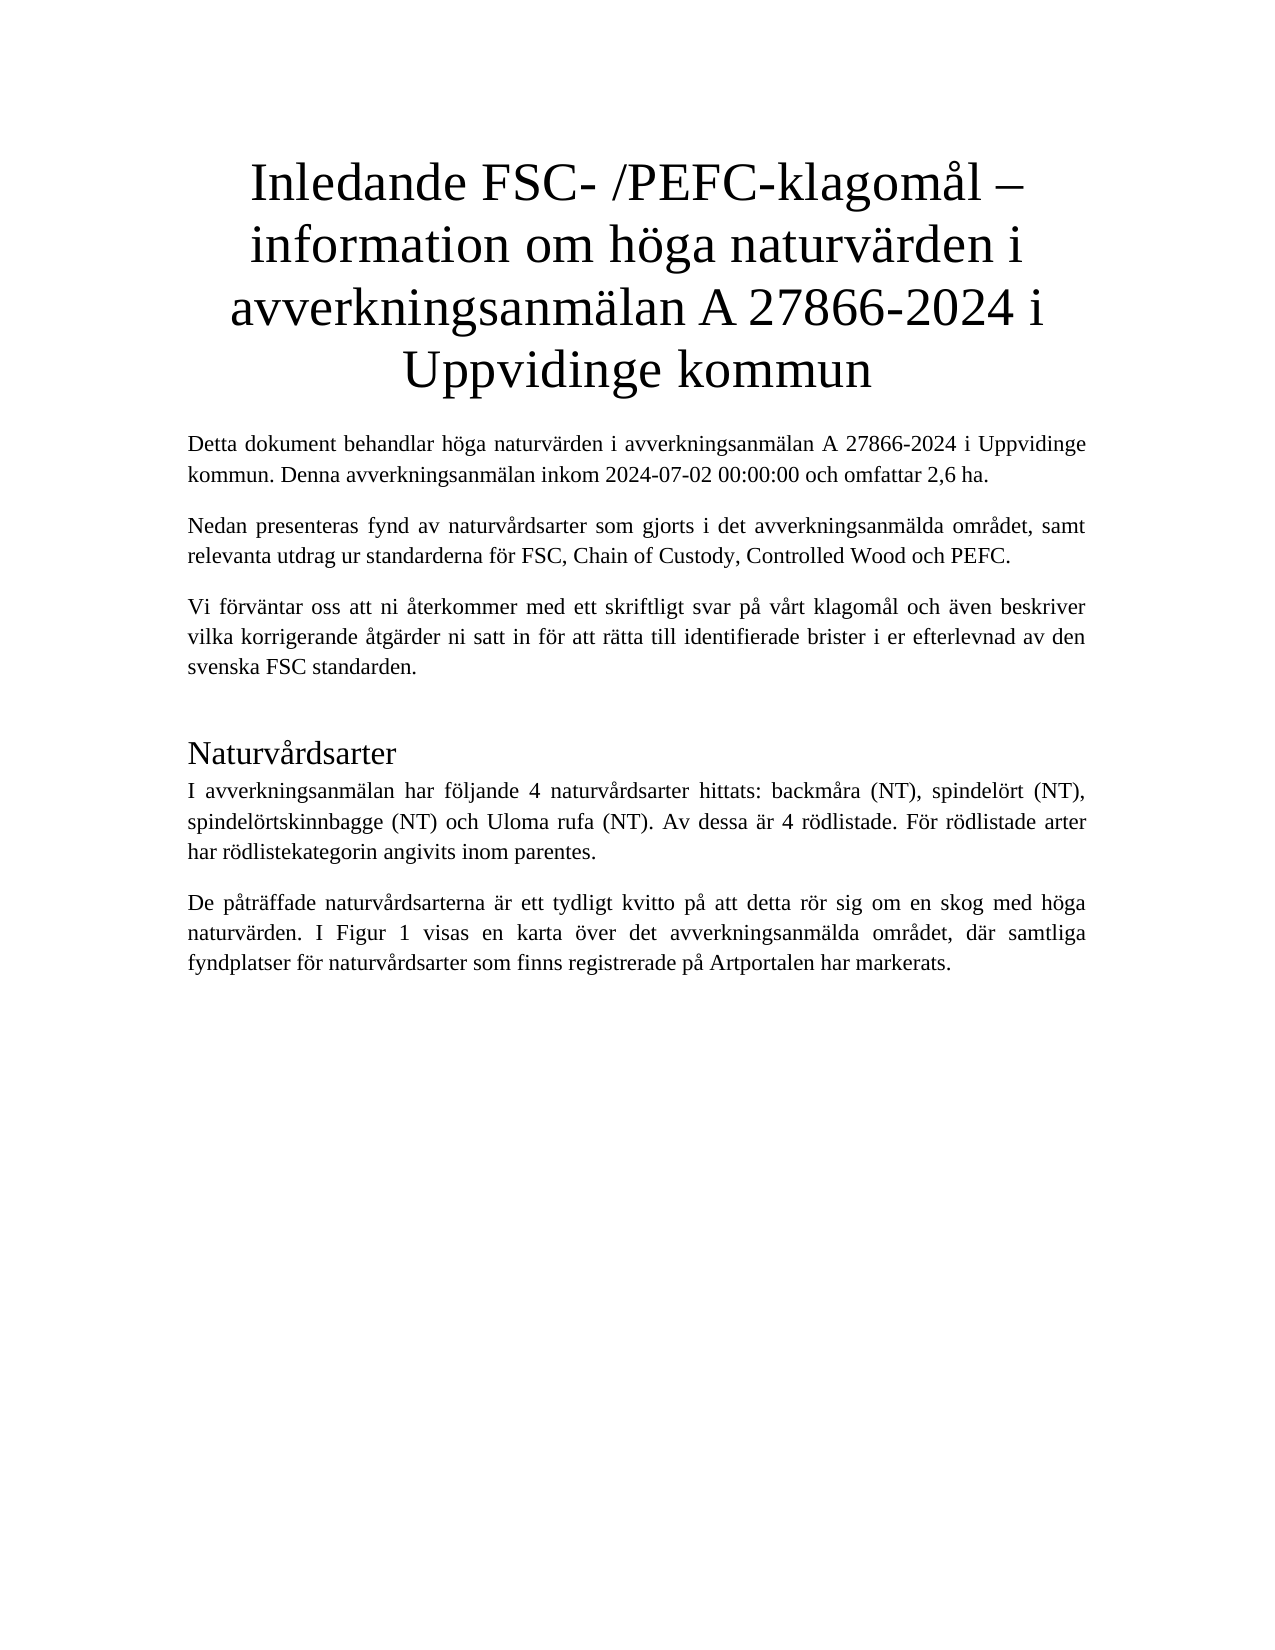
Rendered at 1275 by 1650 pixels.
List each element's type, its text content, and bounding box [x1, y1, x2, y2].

subtitle Naturvårdsarter [187, 733, 1087, 772]
title Inledande FSC- /PEFC-klagomål – information om höga naturvärden i avverkningsanmälan A 27866-2024 i Uppvidinge kommun [187, 150, 1087, 399]
text Detta dokument behandlar höga naturvärden i avverkningsanmälan A 27866-2024 i Uppvidinge kommun. Denna avverkningsanmälan inkom 2024-07-02 00:00:00 och omfattar 2,6 ha. [187, 430, 1087, 487]
text I avverkningsanmälan har följande 4 naturvårdsarter hittats: backmåra (NT), spindelört (NT), spindelörtskinnbagge (NT) och Uloma rufa (NT). Av dessa är 4 rödlistade. För rödlistade arter har rödlistekategorin angivits inom parentes. [187, 778, 1087, 864]
text Nedan presenteras fynd av naturvårdsarter som gjorts i det avverkningsanmälda området, samt relevanta utdrag ur standarderna för FSC, Chain of Custody, Controlled Wood och PEFC. [187, 512, 1087, 568]
text De påträffade naturvårdsarterna är ett tydligt kvitto på att detta rör sig om en skog med höga naturvärden. I Figur 1 visas en karta över det avverkningsanmälda området, där samtliga fyndplatser för naturvårdsarter som finns registrerade på Artportalen har markerats. [187, 889, 1087, 976]
text Vi förväntar oss att ni återkommer med ett skriftligt svar på vårt klagomål och även beskriver vilka korrigerande åtgärder ni satt in för att rätta till identifierade brister i er efterlevnad av den svenska FSC standarden. [187, 593, 1087, 680]
